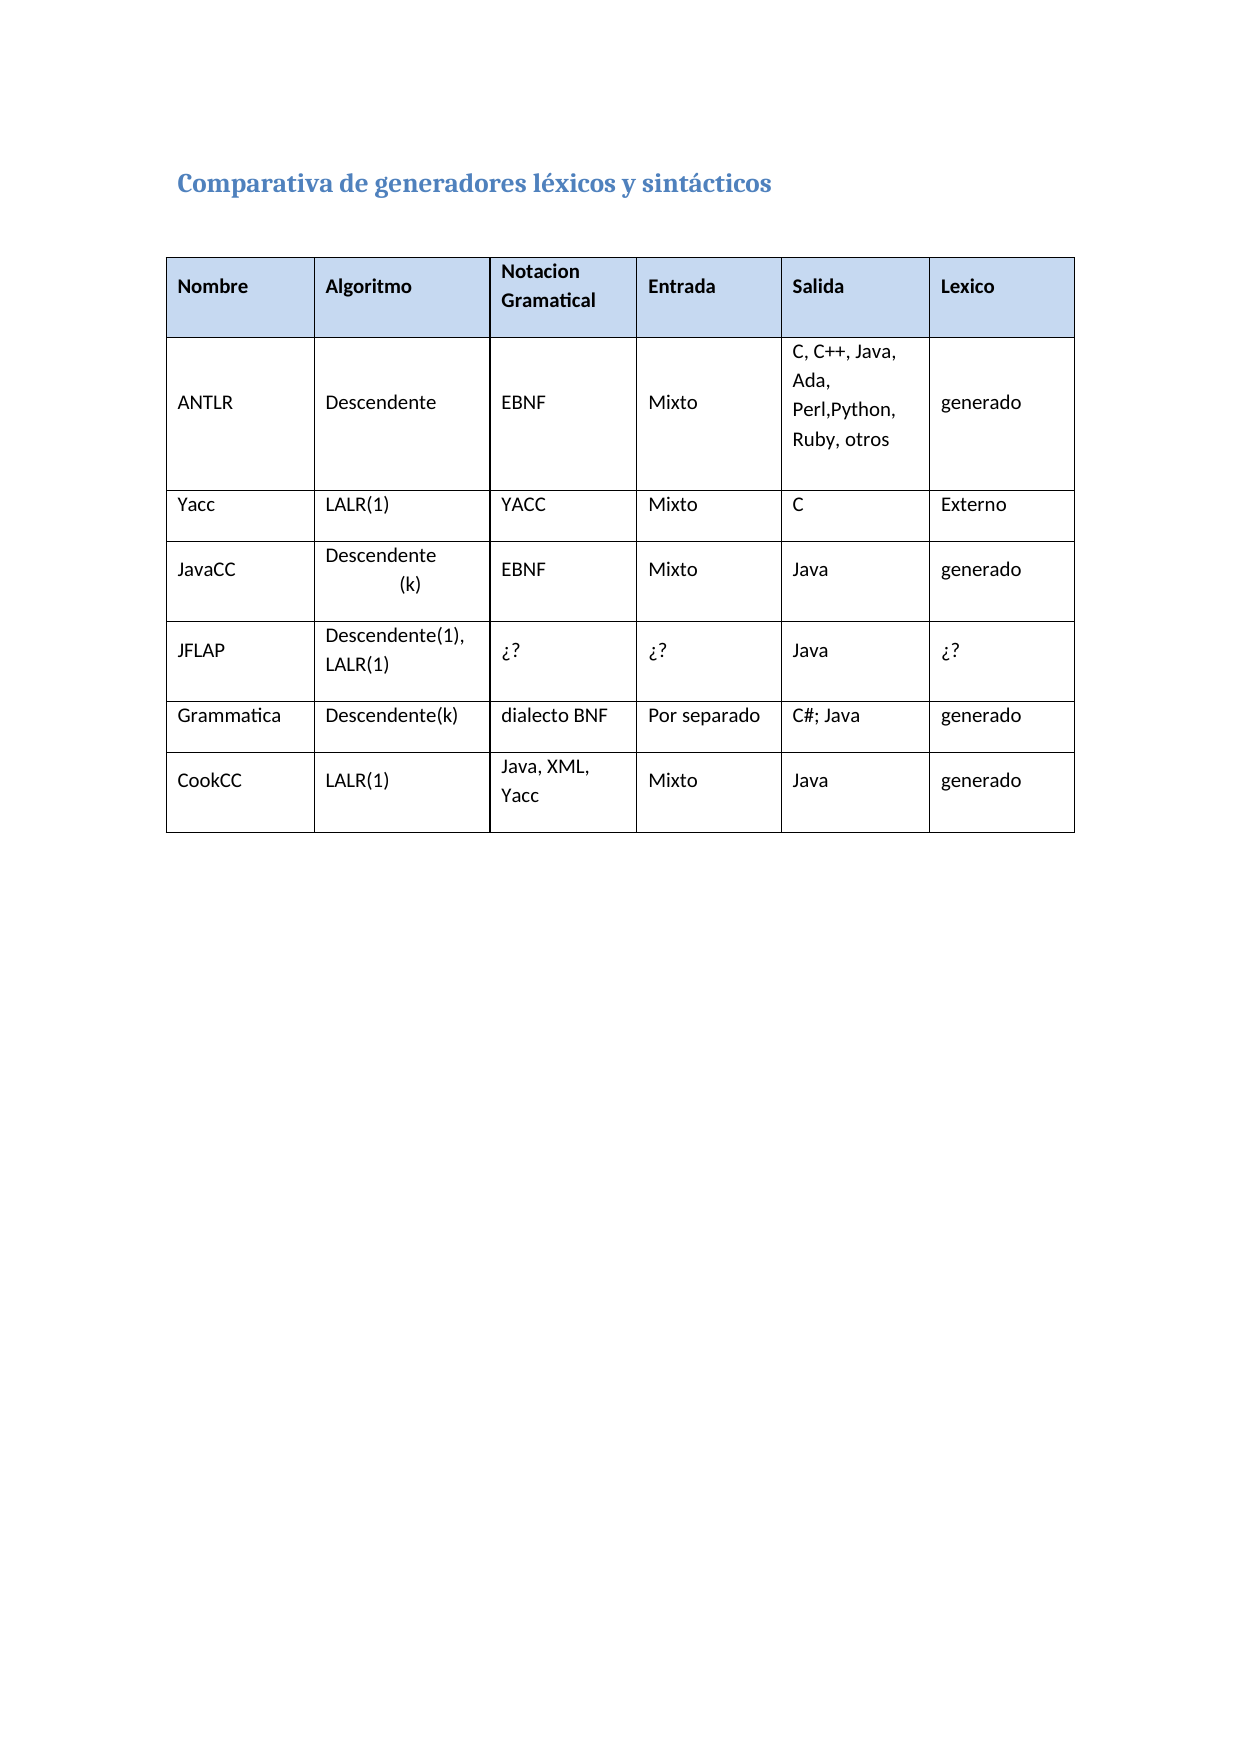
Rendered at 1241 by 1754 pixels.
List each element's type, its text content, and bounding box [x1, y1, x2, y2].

table_header Lexico [930, 258, 1074, 337]
table_cell generado [930, 542, 1074, 621]
table_cell C#; Java [782, 702, 929, 752]
table_cell EBNF [491, 542, 636, 621]
table_cell Mixto [637, 542, 781, 621]
table_cell generado [930, 338, 1074, 490]
table_cell Java, XML, Yacc [491, 753, 636, 832]
table_cell Mixto [637, 338, 781, 490]
table_cell C [782, 491, 929, 541]
table_cell Por separado [637, 702, 781, 752]
table_cell Grammatica [167, 702, 314, 752]
table_cell Mixto [637, 491, 781, 541]
table_cell generado [930, 753, 1074, 832]
table_cell YACC [491, 491, 636, 541]
table_cell LALR(1) [315, 491, 489, 541]
table_header Salida [782, 258, 929, 337]
table_cell JFLAP [167, 622, 314, 701]
table_cell ¿? [637, 622, 781, 701]
table_cell Descendente [315, 338, 489, 490]
table_cell LALR(1) [315, 753, 489, 832]
table_cell Descendente(1), LALR(1) [315, 622, 489, 701]
table_cell ANTLR [167, 338, 314, 490]
table_cell JavaCC [167, 542, 314, 621]
table_cell Descendente(k) [315, 702, 489, 752]
table_header Nombre [167, 258, 314, 337]
table_cell Yacc [167, 491, 314, 541]
table_header Notacion Gramatical [491, 258, 636, 337]
table_cell dialecto BNF [491, 702, 636, 752]
table_cell ¿? [930, 622, 1074, 701]
table_cell Mixto [637, 753, 781, 832]
table_cell EBNF [491, 338, 636, 490]
table_cell C, C++, Java, Ada, Perl,Python, Ruby, otros [782, 338, 929, 490]
table_header Algoritmo [315, 258, 489, 337]
table_header Entrada [637, 258, 781, 337]
subtitle Comparativa de generadores léxicos y sintácticos [177, 168, 1063, 199]
table_cell ¿? [491, 622, 636, 701]
table_cell generado [930, 702, 1074, 752]
table_cell Descendente (k) [315, 542, 489, 621]
table_cell CookCC [167, 753, 314, 832]
table_cell Java [782, 622, 929, 701]
table_cell Java [782, 753, 929, 832]
table_cell Java [782, 542, 929, 621]
table_cell Externo [930, 491, 1074, 541]
